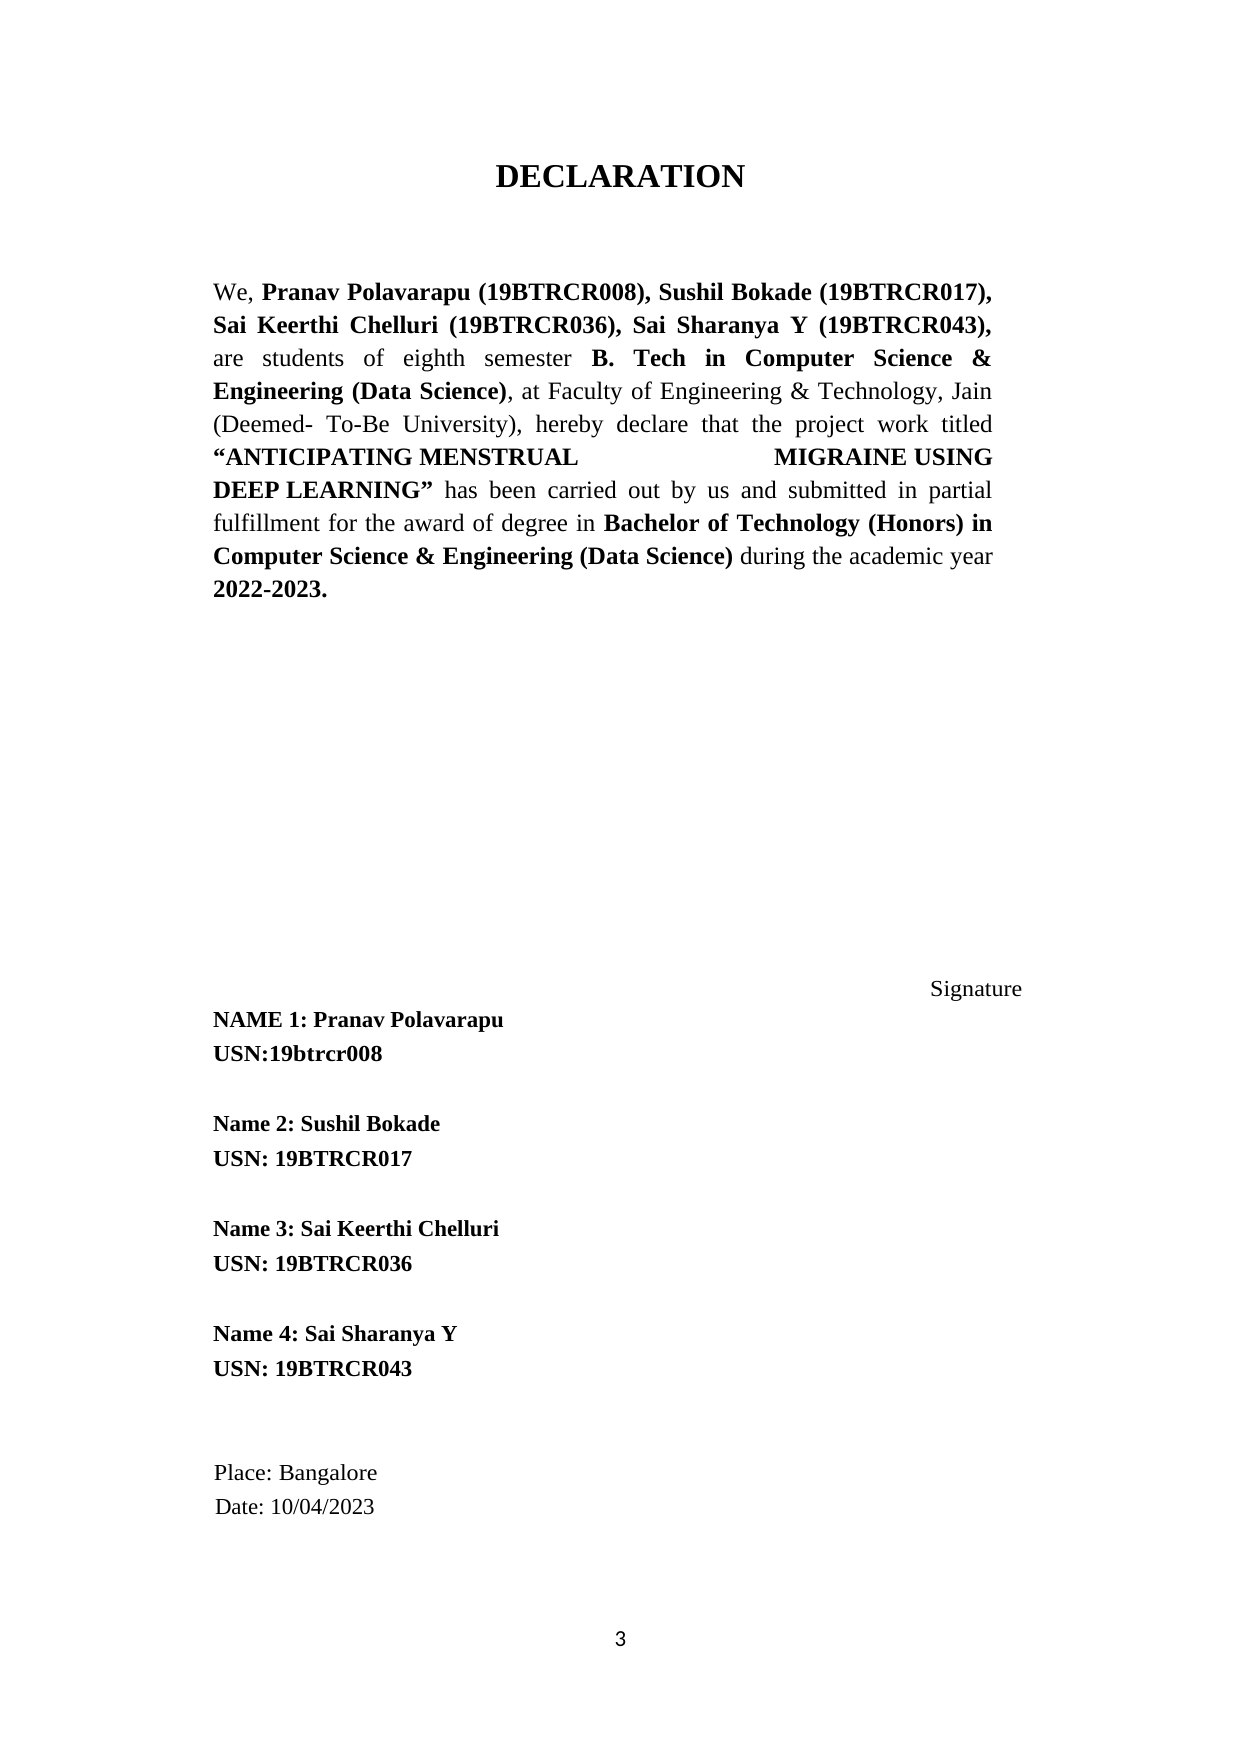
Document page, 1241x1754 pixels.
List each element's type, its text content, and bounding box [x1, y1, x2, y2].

text USN:19btrcr008 [213, 1041, 1090, 1067]
text USN: 19BTRCR017 [213, 1145, 1090, 1172]
text Signature [930, 974, 1090, 1001]
text NAME 1: Pranav Polavarapu [213, 1006, 1090, 1032]
text Name 4: Sai Sharanya Y [213, 1320, 1090, 1346]
text USN: 19BTRCR043 [213, 1355, 1090, 1381]
text DECLARATION [182, 156, 1059, 194]
text Name 3: Sai Keerthi Chelluri [213, 1215, 1090, 1242]
text Date: 10/04/2023 [215, 1493, 1090, 1519]
text USN: 19BTRCR036 [213, 1250, 1090, 1277]
text Name 2: Sushil Bokade [213, 1110, 1090, 1137]
text Place: Bangalore [214, 1459, 1090, 1485]
text We, Pranav Polavarapu (19BTRCR008), Sushil Bokade (19BTRCR017), Sai Keerthi Chelluri (19BTRCR036), Sai Sharanya Y (19BTRCR043), are students of eighth semester B. Tech in Computer Science & Engineering (Data Science), at Faculty of Engineering & Technology, Jain (Deemed- To-Be University), hereby declare that the project work titled “ANTICIPATING MENSTRUAL MIGRAINE USING DEEP LEARNING” has been carried out by us and submitted in partial fulfillment for the award of degree in Bachelor of Technology (Honors) in Computer Science & Engineering (Data Science) during the academic year 2022-2023. [213, 277, 993, 603]
